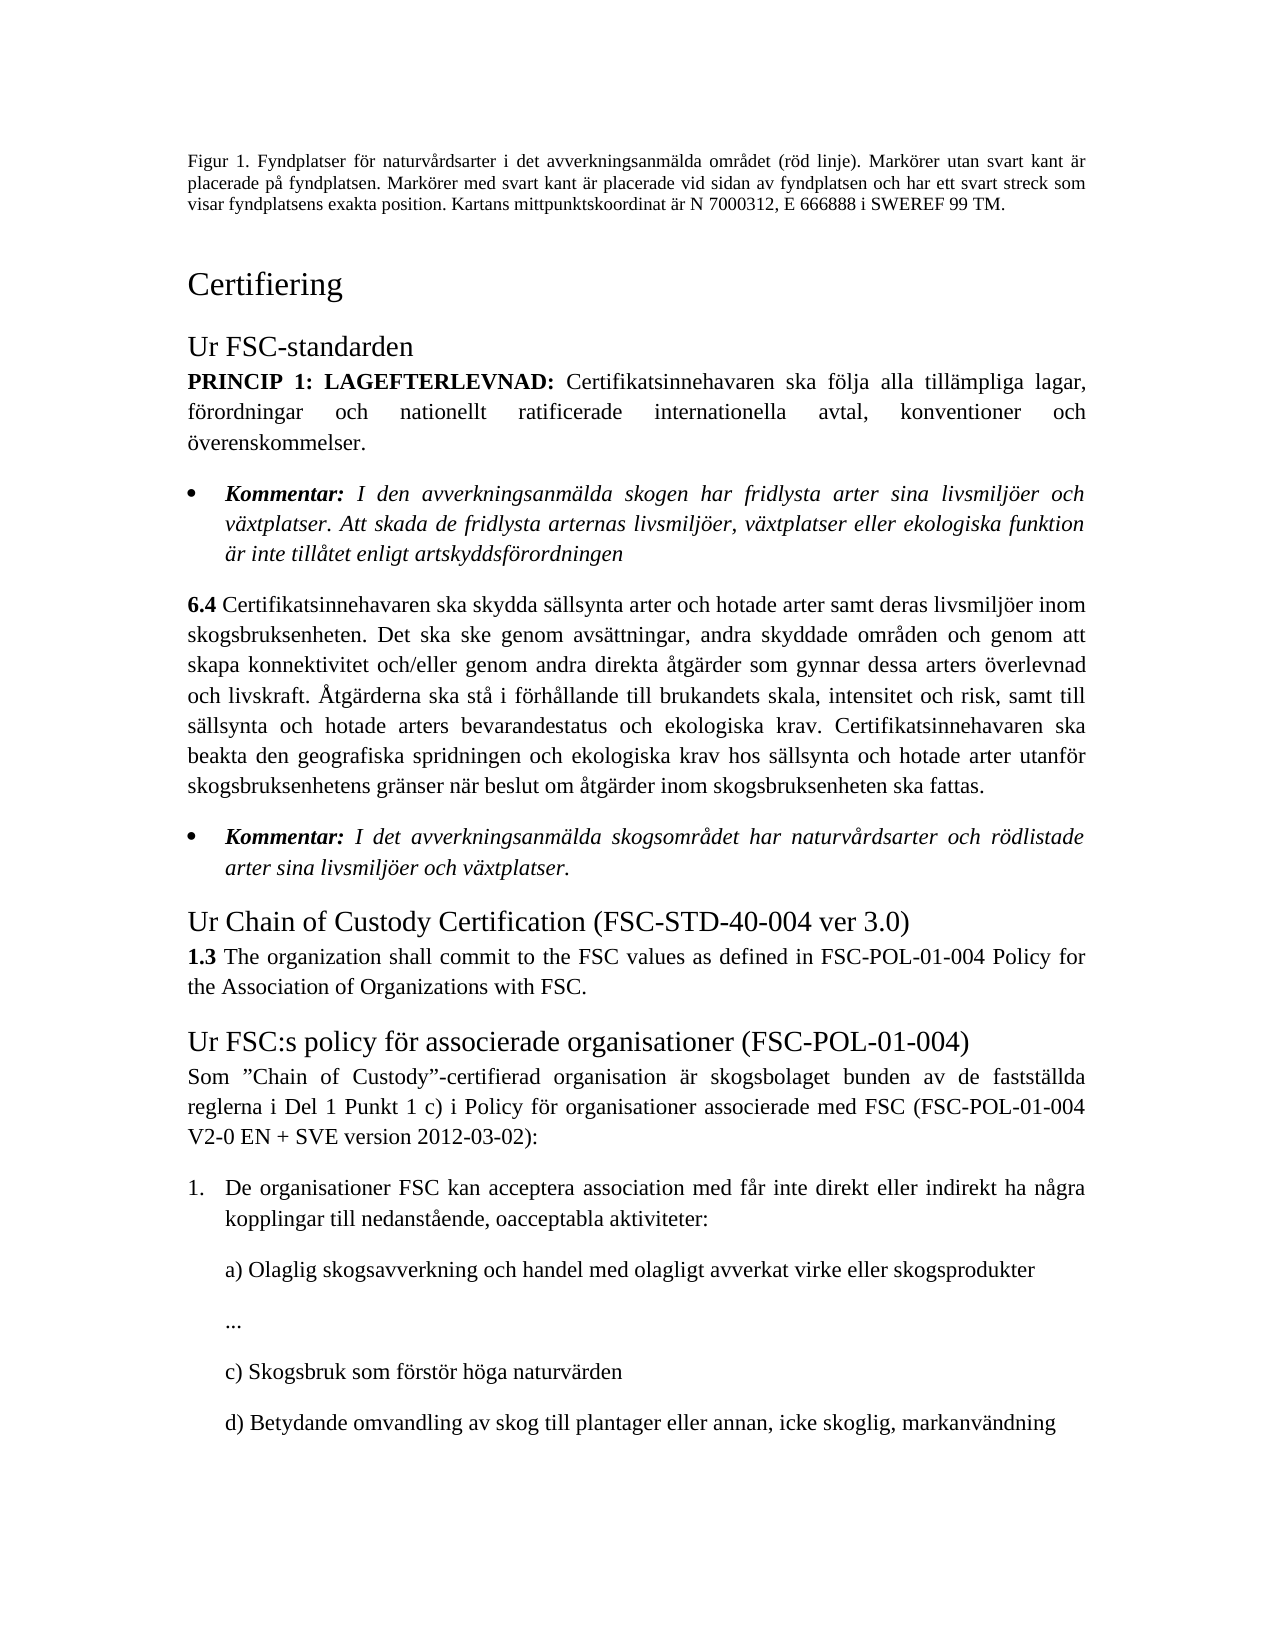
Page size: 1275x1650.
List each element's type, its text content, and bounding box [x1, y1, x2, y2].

list Kommentar: I den avverkningsanmälda skogen har fridlysta arter sina livsmiljöer och växtplatser. Att skada de fridlysta arternas livsmiljöer, växtplatser eller ekologiska funktion är inte tillåtet enligt artskyddsförordningen [187, 479, 1087, 566]
text 1.3 The organization shall commit to the FSC values as defined in FSC-POL-01-004 Policy for the Association of Organizations with FSC. [187, 943, 1087, 1000]
subtitle Ur FSC-standarden [187, 329, 1087, 363]
subtitle Ur Chain of Custody Certification (FSC-STD-40-004 ver 3.0) [187, 904, 1087, 938]
text c) Skogsbruk som förstör höga naturvärden [225, 1358, 1087, 1384]
subtitle Ur FSC:s policy för associerade organisationer (FSC-POL-01-004) [187, 1024, 1087, 1058]
list De organisationer FSC kan acceptera association med får inte direkt eller indirekt ha några kopplingar till nedanstående, oacceptabla aktiviteter: [187, 1174, 1087, 1231]
list Kommentar: I det avverkningsanmälda skogsområdet har naturvårdsarter och rödlistade arter sina livsmiljöer och växtplatser. [187, 823, 1087, 880]
text Som ”Chain of Custody”-certifierad organisation är skogsbolaget bunden av de fastställda reglerna i Del 1 Punkt 1 c) i Policy för organisationer associerade med FSC (FSC-POL-01-004 V2-0 EN + SVE version 2012-03-02): [187, 1063, 1087, 1150]
text a) Olaglig skogsavverkning och handel med olagligt avverkat virke eller skogsprodukter [225, 1256, 1087, 1282]
text d) Betydande omvandling av skog till plantager eller annan, icke skoglig, markanvändning [225, 1409, 1087, 1435]
text Figur 1. Fyndplatser för naturvårdsarter i det avverkningsanmälda området (röd linje). Markörer utan svart kant är placerade på fyndplatsen. Markörer med svart kant är placerade vid sidan av fyndplatsen och har ett svart streck som visar fyndplatsens exakta position. Kartans mittpunktskoordinat är N 7000312, E 666888 i SWEREF 99 TM. [187, 150, 1087, 215]
text 6.4 Certifikatsinnehavaren ska skydda sällsynta arter och hotade arter samt deras livsmiljöer inom skogsbruksenheten. Det ska ske genom avsättningar, andra skyddade områden och genom att skapa konnektivitet och/eller genom andra direkta åtgärder som gynnar dessa arters överlevnad och livskraft. Åtgärderna ska stå i förhållande till brukandets skala, intensitet och risk, samt till sällsynta och hotade arters bevarandestatus och ekologiska krav. Certifikatsinnehavaren ska beakta den geografiska spridningen och ekologiska krav hos sällsynta och hotade arter utanför skogsbruksenhetens gränser när beslut om åtgärder inom skogsbruksenheten ska fattas. [187, 591, 1087, 799]
subtitle Certifiering [187, 265, 1087, 303]
text ... [225, 1307, 1087, 1333]
text PRINCIP 1: LAGEFTERLEVNAD: Certifikatsinnehavaren ska följa alla tillämpliga lagar, förordningar och nationellt ratificerade internationella avtal, konventioner och överenskommelser. [187, 368, 1087, 455]
